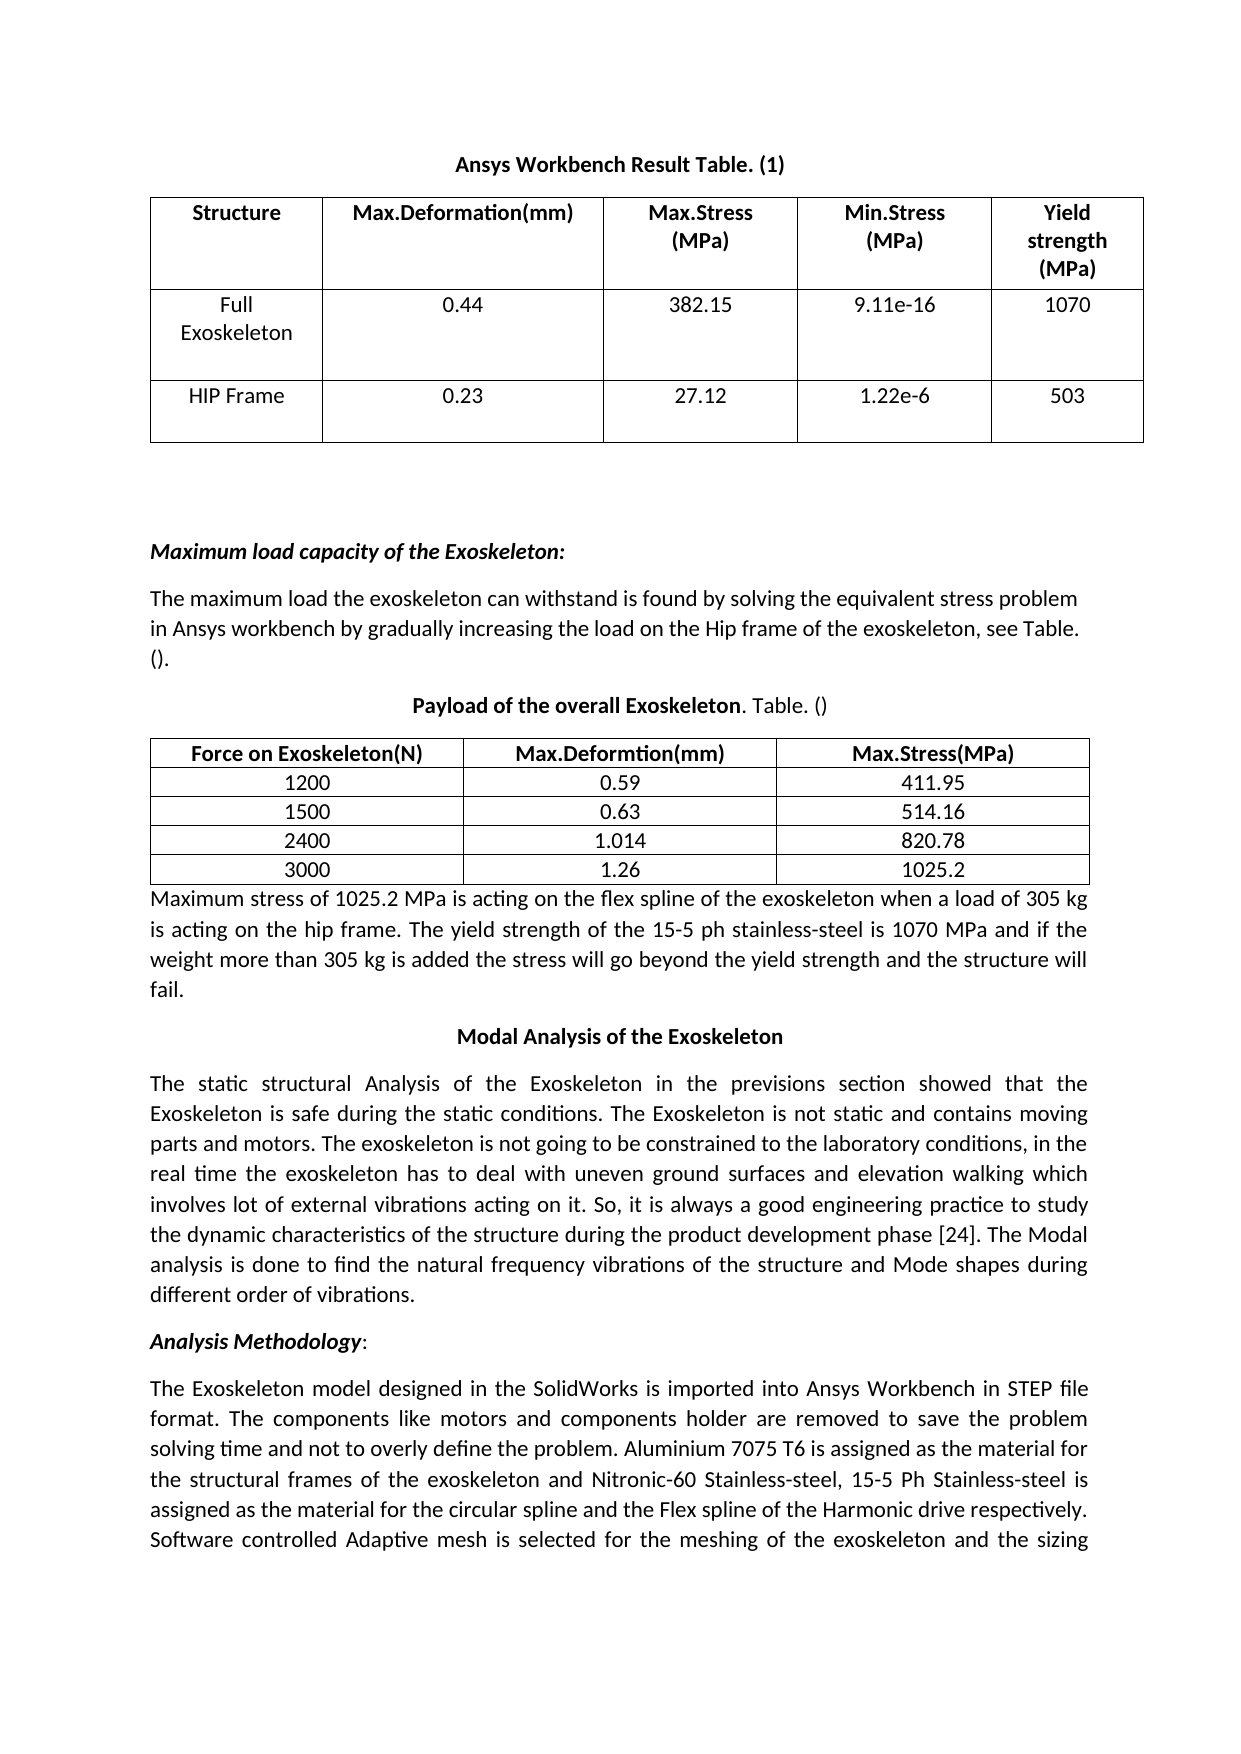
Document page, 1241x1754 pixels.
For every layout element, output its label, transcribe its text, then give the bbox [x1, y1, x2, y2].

table_cell 1.014 [464, 826, 776, 854]
text The maximum load the exoskeleton can withstand is found by solving the equivalent stress problem in Ansys workbench by gradually increasing the load on the Hip frame of the exoskeleton, see Table. (). [150, 584, 1090, 672]
table_cell 382.15 [604, 290, 797, 380]
table_header Max.Deformation(mm) [323, 198, 603, 289]
table_cell 1.22e-6 [798, 381, 991, 442]
table_cell HIP Frame [151, 381, 322, 442]
table_cell 27.12 [604, 381, 797, 442]
table_cell 9.11e-16 [798, 290, 991, 380]
table_cell 503 [992, 381, 1143, 442]
table_cell 1500 [151, 797, 463, 825]
table_cell Full Exoskeleton [151, 290, 322, 380]
table_cell 411.95 [777, 768, 1089, 796]
table_cell 2400 [151, 826, 463, 854]
text Payload of the overall Exoskeleton. Table. () [150, 691, 1090, 719]
table_header Max.Deformtion(mm) [464, 739, 776, 767]
table_header Yield strength (MPa) [992, 198, 1143, 289]
text Modal Analysis of the Exoskeleton [150, 1022, 1090, 1050]
table_cell 3000 [151, 855, 463, 883]
table_header Max.Stress (MPa) [604, 198, 797, 289]
table_cell 0.63 [464, 797, 776, 825]
table_cell 1200 [151, 768, 463, 796]
text Maximum stress of 1025.2 MPa is acting on the flex spline of the exoskeleton when a load of 305 kg is acting on the hip frame. The yield strength of the 15-5 ph stainless-steel is 1070 MPa and if the weight more than 305 kg is added the stress will go beyond the yield strength and the structure will fail. [150, 885, 1090, 1003]
table_header Force on Exoskeleton(N) [151, 739, 463, 767]
table_cell 0.44 [323, 290, 603, 380]
table_cell 1070 [992, 290, 1143, 380]
table_header Max.Stress(MPa) [777, 739, 1089, 767]
table_header Structure [151, 198, 322, 289]
text Ansys Workbench Result Table. (1) [150, 150, 1090, 178]
table_header Min.Stress (MPa) [798, 198, 991, 289]
text The static structural Analysis of the Exoskeleton in the previsions section showed that the Exoskeleton is safe during the static conditions. The Exoskeleton is not static and contains moving parts and motors. The exoskeleton is not going to be constrained to the laboratory conditions, in the real time the exoskeleton has to deal with uneven ground surfaces and elevation walking which involves lot of external vibrations acting on it. So, it is always a good engineering practice to study the dynamic characteristics of the structure during the product development phase [24]. The Modal analysis is done to find the natural frequency vibrations of the structure and Mode shapes during different order of vibrations. [150, 1069, 1090, 1308]
table_cell 0.59 [464, 768, 776, 796]
table_cell 0.23 [323, 381, 603, 442]
table_cell 820.78 [777, 826, 1089, 854]
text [150, 1374, 1090, 1553]
table_cell 514.16 [777, 797, 1089, 825]
text Maximum load capacity of the Exoskeleton: [150, 537, 1090, 565]
table_cell 1.26 [464, 855, 776, 883]
table_cell 1025.2 [777, 855, 1089, 883]
text Analysis Methodology: [150, 1327, 1090, 1355]
